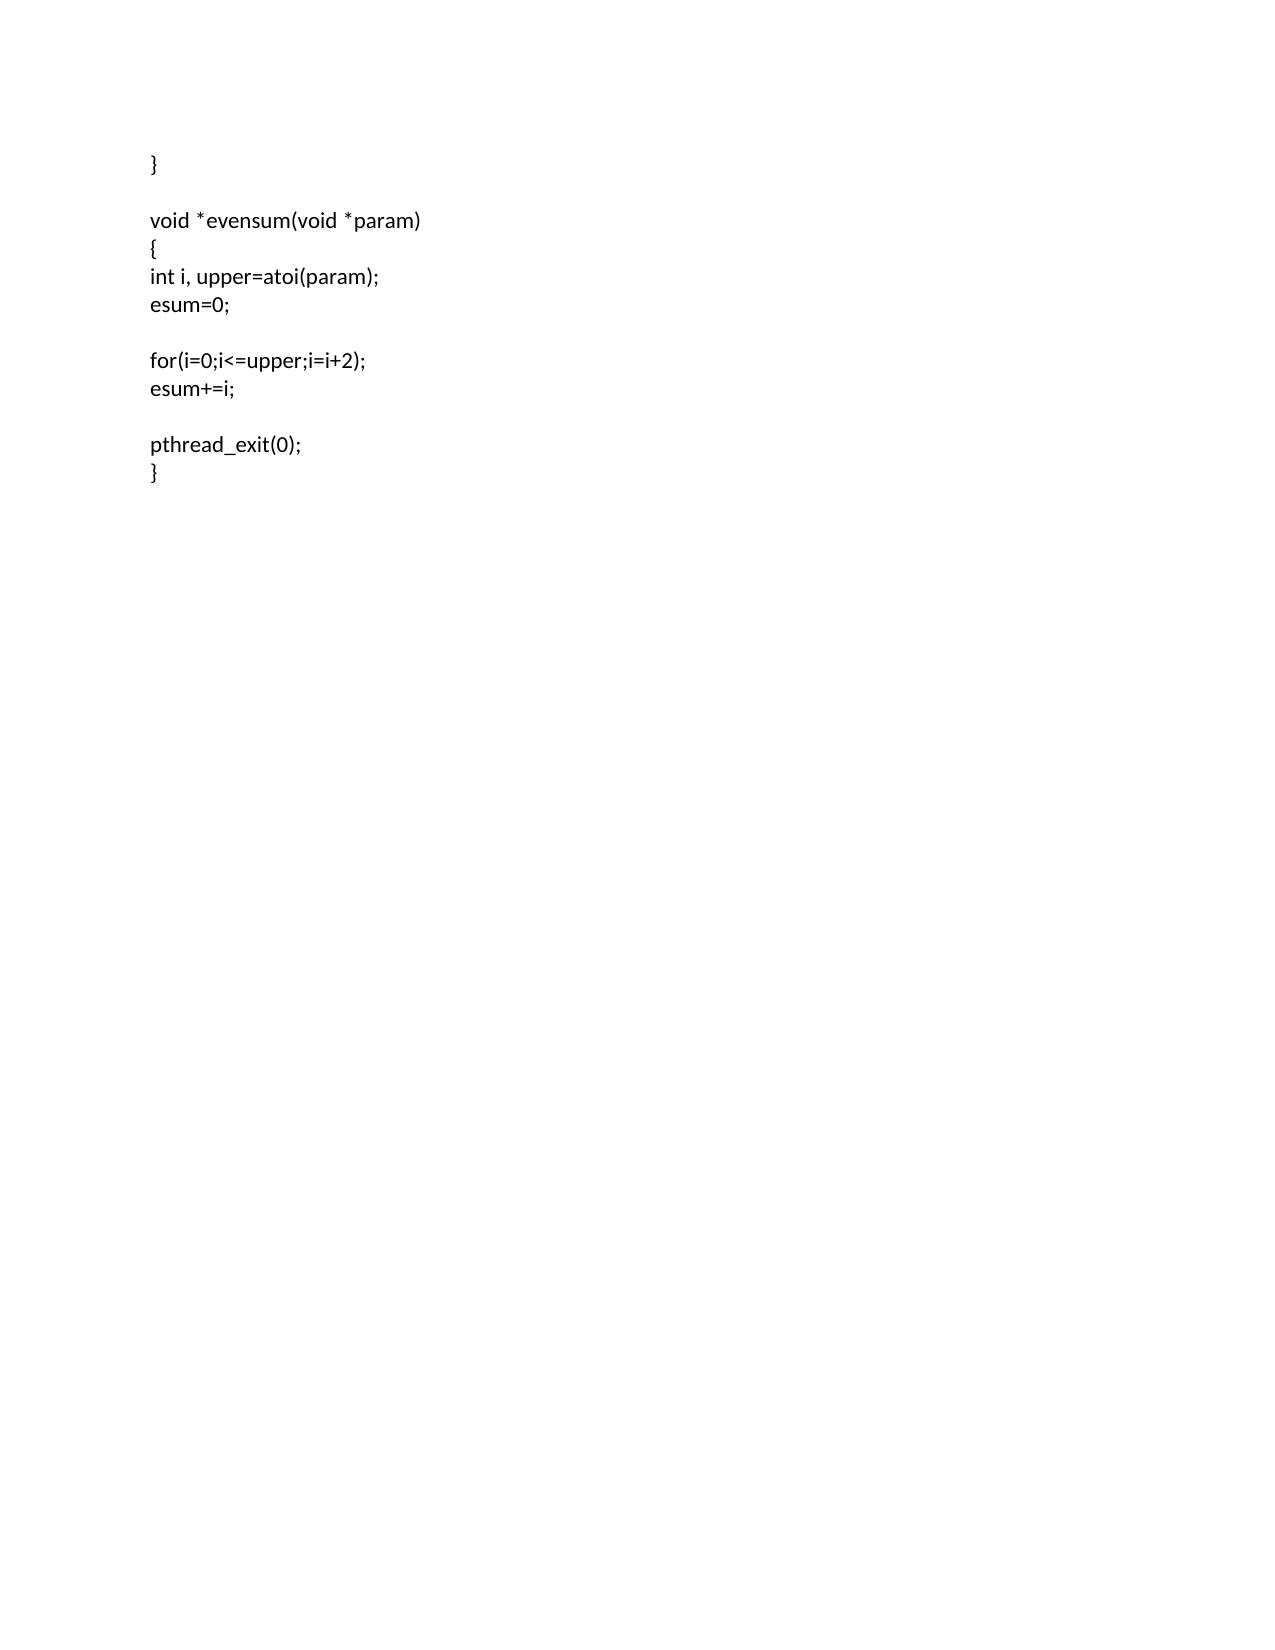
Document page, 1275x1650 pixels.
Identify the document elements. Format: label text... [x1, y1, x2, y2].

text pthread_exit(0); [150, 430, 1125, 458]
text esum+=i; [150, 374, 1125, 402]
text int i, upper=atoi(param); [150, 262, 1125, 290]
text } [150, 150, 1125, 178]
text esum=0; [150, 290, 1125, 318]
text void *evensum(void *param) [150, 206, 1125, 234]
text { [150, 234, 1125, 262]
text } [150, 458, 1125, 486]
text for(i=0;i<=upper;i=i+2); [150, 346, 1125, 374]
